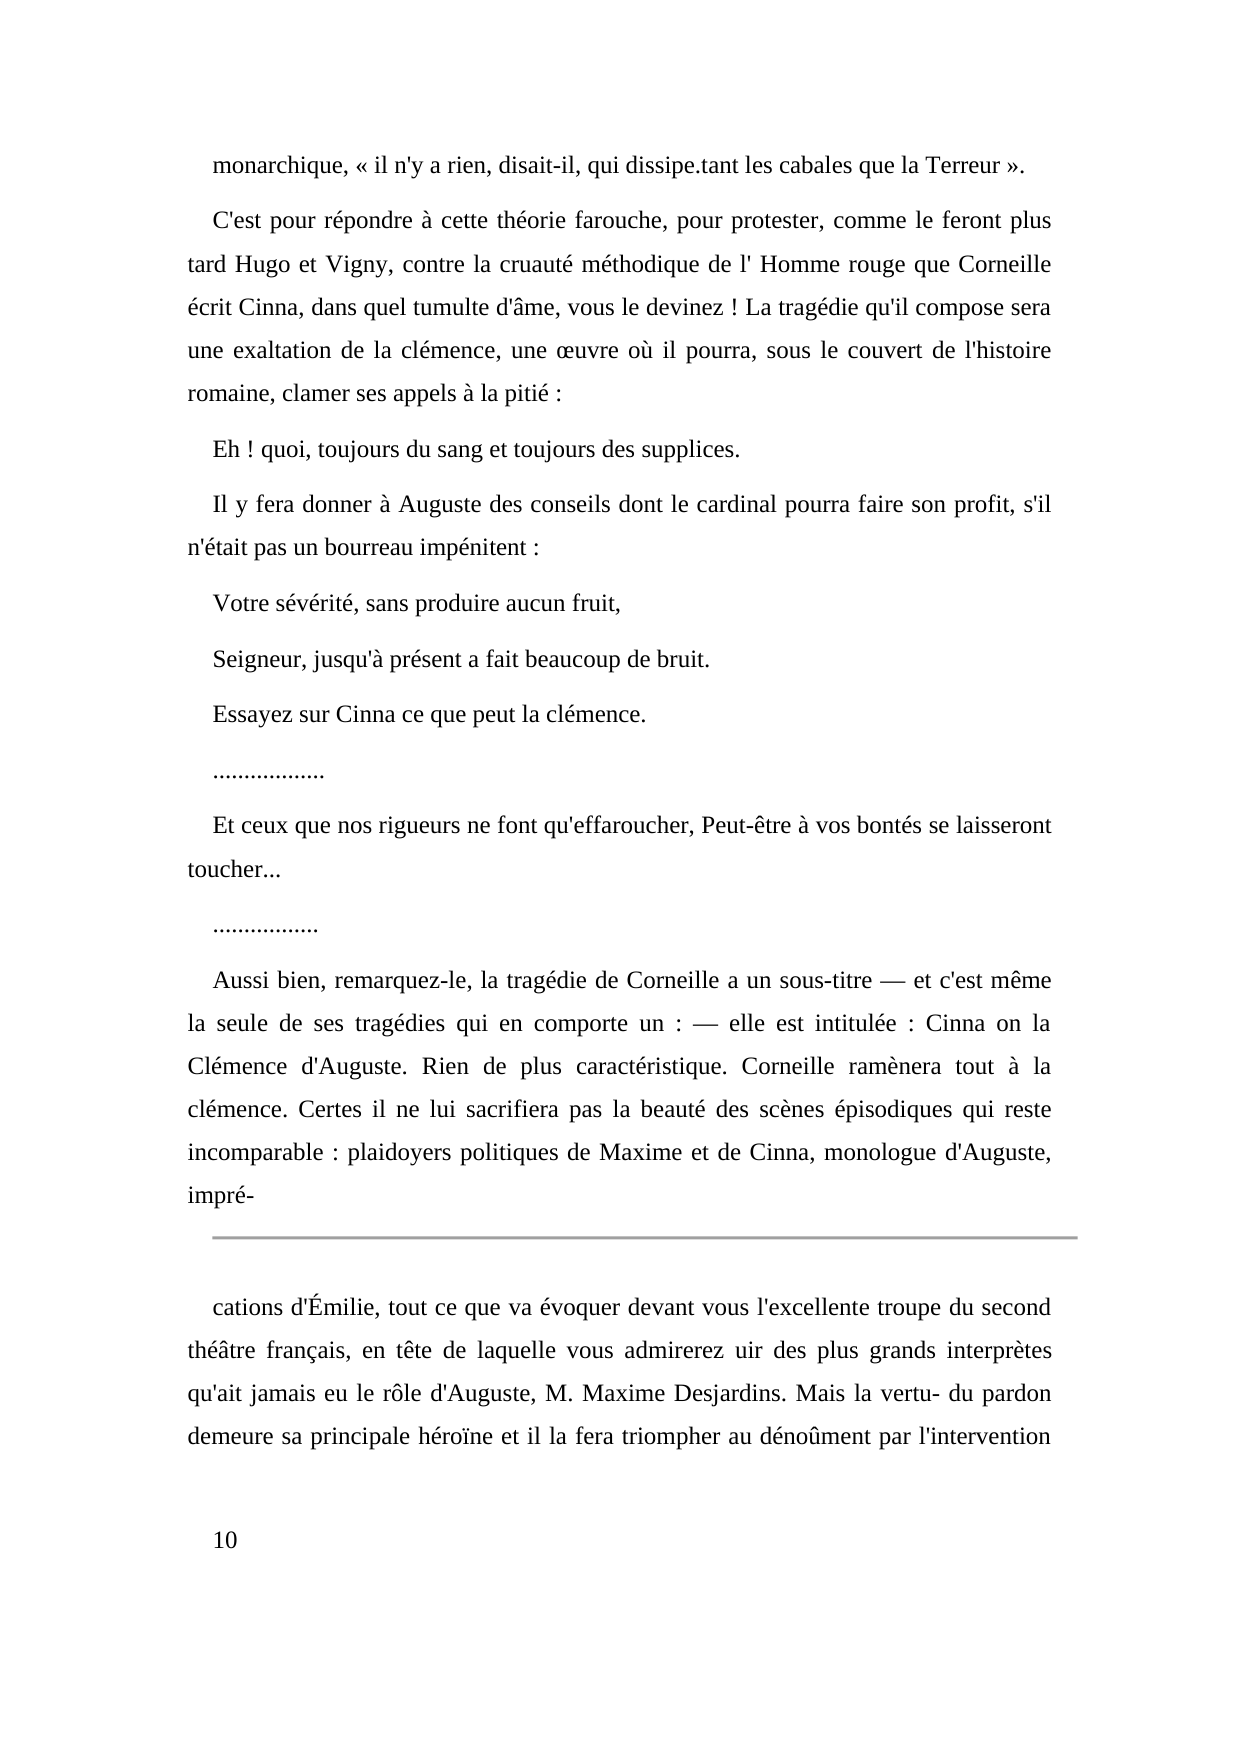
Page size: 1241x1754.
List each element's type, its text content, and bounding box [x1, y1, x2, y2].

text Eh ! quoi, toujours du sang et toujours des supplices. [187, 434, 1053, 462]
text Votre sévérité, sans produire aucun fruit, [187, 588, 1053, 617]
text Essayez sur Cinna ce que peut la clémence. [187, 699, 1053, 728]
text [187, 1292, 1053, 1450]
text monarchique, « il n'y a rien, disait-il, qui dissipe.tant les cabales que la Terreur ». [187, 150, 1053, 179]
text Et ceux que nos rigueurs ne font qu'effaroucher, Peut-être à vos bontés se laisseront toucher... [187, 811, 1053, 882]
text Aussi bien, remarquez-le, la tragédie de Corneille a un sous-titre — et c'est même la seule de ses tragédies qui en comporte un : — elle est intitulée : Cinna on la Clémence d'Auguste. Rien de plus caractéristique. Corneille ramènera tout à la clémence. Certes il ne lui sacrifiera pas la beauté des scènes épisodiques qui reste incomparable : plaidoyers politiques de Maxime et de Cinna, monologue d'Auguste, impré- [187, 965, 1053, 1209]
text ................. [187, 909, 1053, 938]
text C'est pour répondre à cette théorie farouche, pour protester, comme le feront plus tard Hugo et Vigny, contre la cruauté méthodique de l' Homme rouge que Corneille écrit Cinna, dans quel tumulte d'âme, vous le devinez ! La tragédie qu'il compose sera une exaltation de la clémence, une œuvre où il pourra, sous le couvert de l'histoire romaine, clamer ses appels à la pitié : [187, 206, 1053, 407]
text Seigneur, jusqu'à présent a fait beaucoup de bruit. [187, 644, 1053, 672]
text .................. [187, 755, 1053, 784]
text Il y fera donner à Auguste des conseils dont le cardinal pourra faire son profit, s'il n'était pas un bourreau impénitent : [187, 489, 1053, 561]
